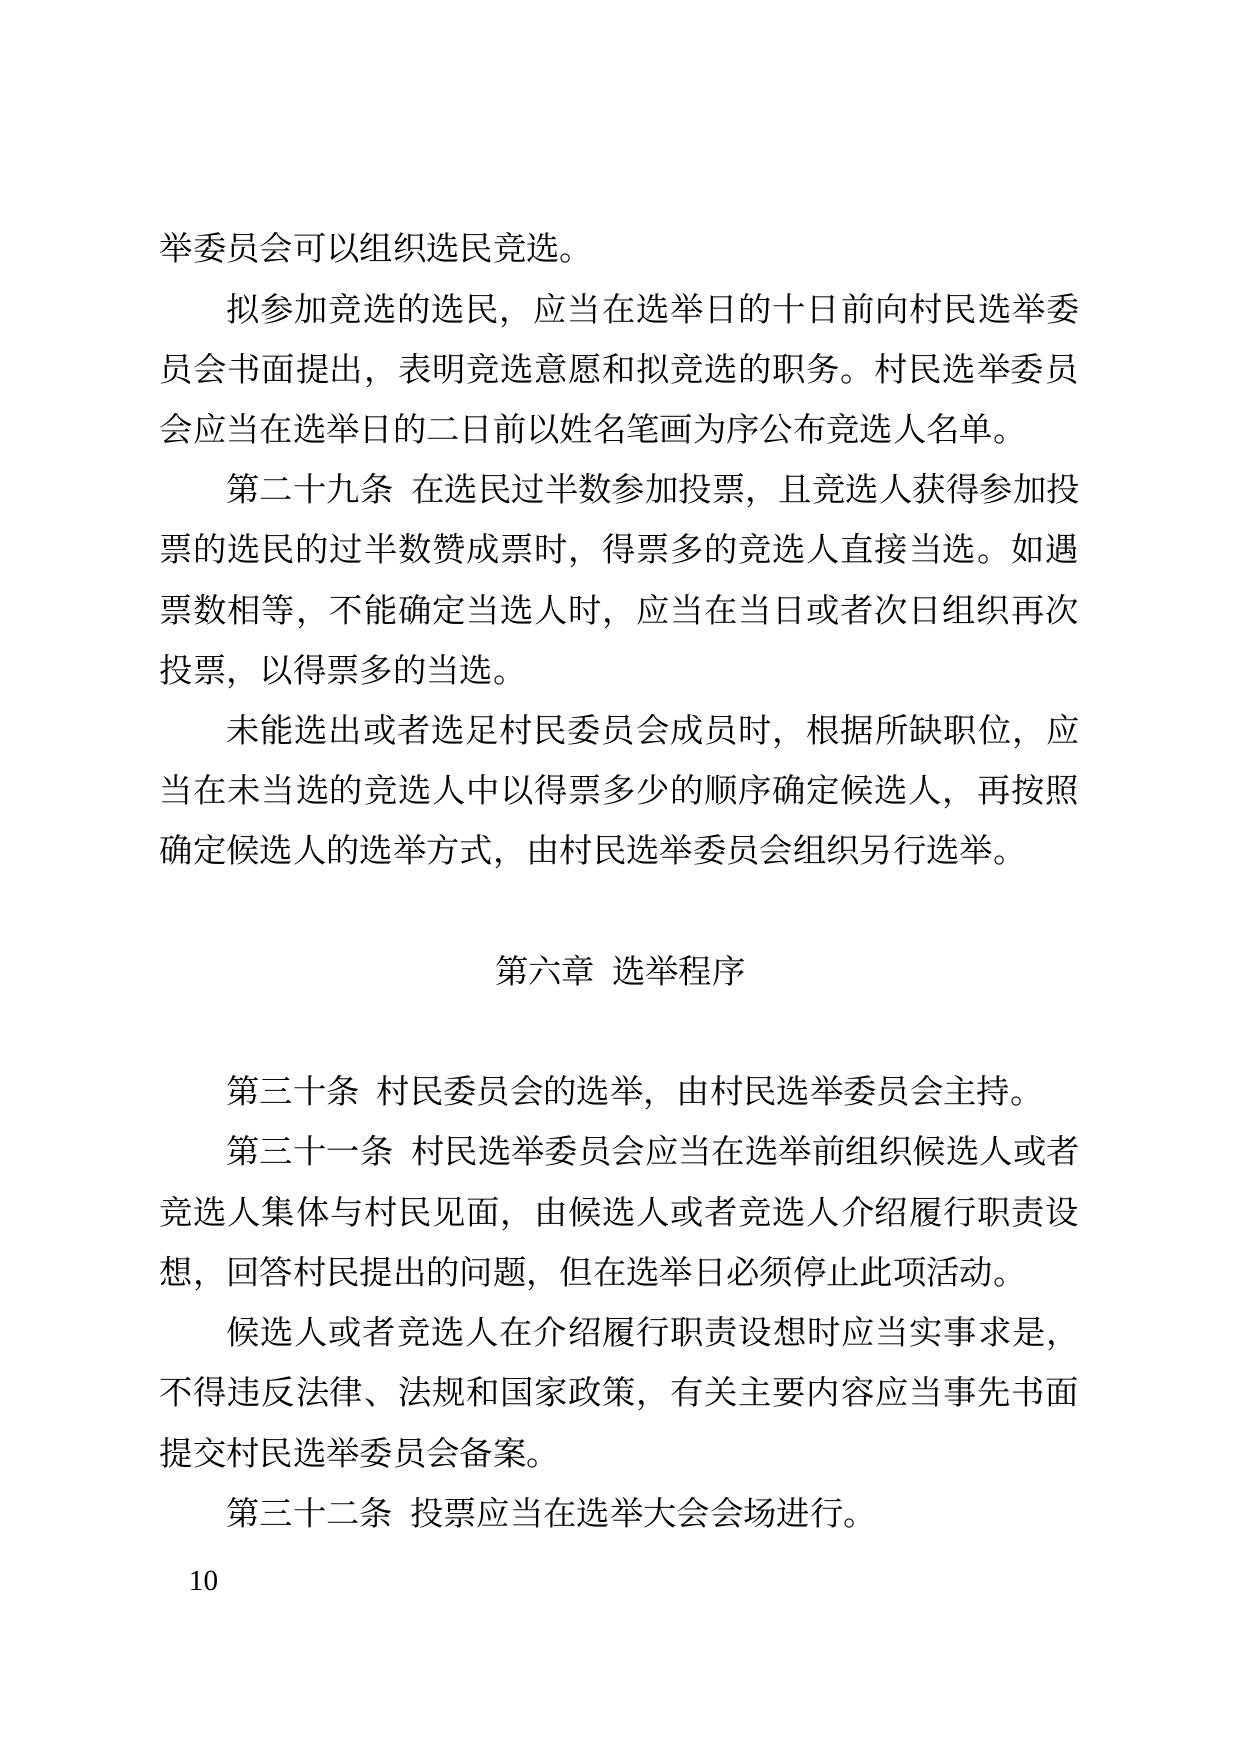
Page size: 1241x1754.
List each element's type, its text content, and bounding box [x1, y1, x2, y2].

text 第六章 选举程序 [159, 935, 1081, 995]
text 未能选出或者选足村民委员会成员时，根据所缺职位，应当在未当选的竞选人中以得票多少的顺序确定候选人，再按照确定候选人的选举方式，由村民选举委员会组织另行选举。 [159, 694, 1081, 875]
text 第三十一条 村民选举委员会应当在选举前组织候选人或者竞选人集体与村民见面，由候选人或者竞选人介绍履行职责设想，回答村民提出的问题，但在选举日必须停止此项活动。 [159, 1116, 1081, 1296]
text 第三十条 村民委员会的选举，由村民选举委员会主持。 [159, 1056, 1081, 1116]
text 拟参加竞选的选民，应当在选举日的十日前向村民选举委员会书面提出，表明竞选意愿和拟竞选的职务。村民选举委员会应当在选举日的二日前以姓名笔画为序公布竞选人名单。 [159, 273, 1081, 453]
text 第二十九条 在选民过半数参加投票，且竞选人获得参加投票的选民的过半数赞成票时，得票多的竞选人直接当选。如遇票数相等，不能确定当选人时，应当在当日或者次日组织再次投票，以得票多的当选。 [159, 453, 1081, 694]
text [159, 213, 1081, 273]
text 候选人或者竞选人在介绍履行职责设想时应当实事求是，不得违反法律、法规和国家政策，有关主要内容应当事先书面提交村民选举委员会备案。 [159, 1296, 1081, 1477]
text 第三十二条 投票应当在选举大会会场进行。 [159, 1477, 1081, 1537]
